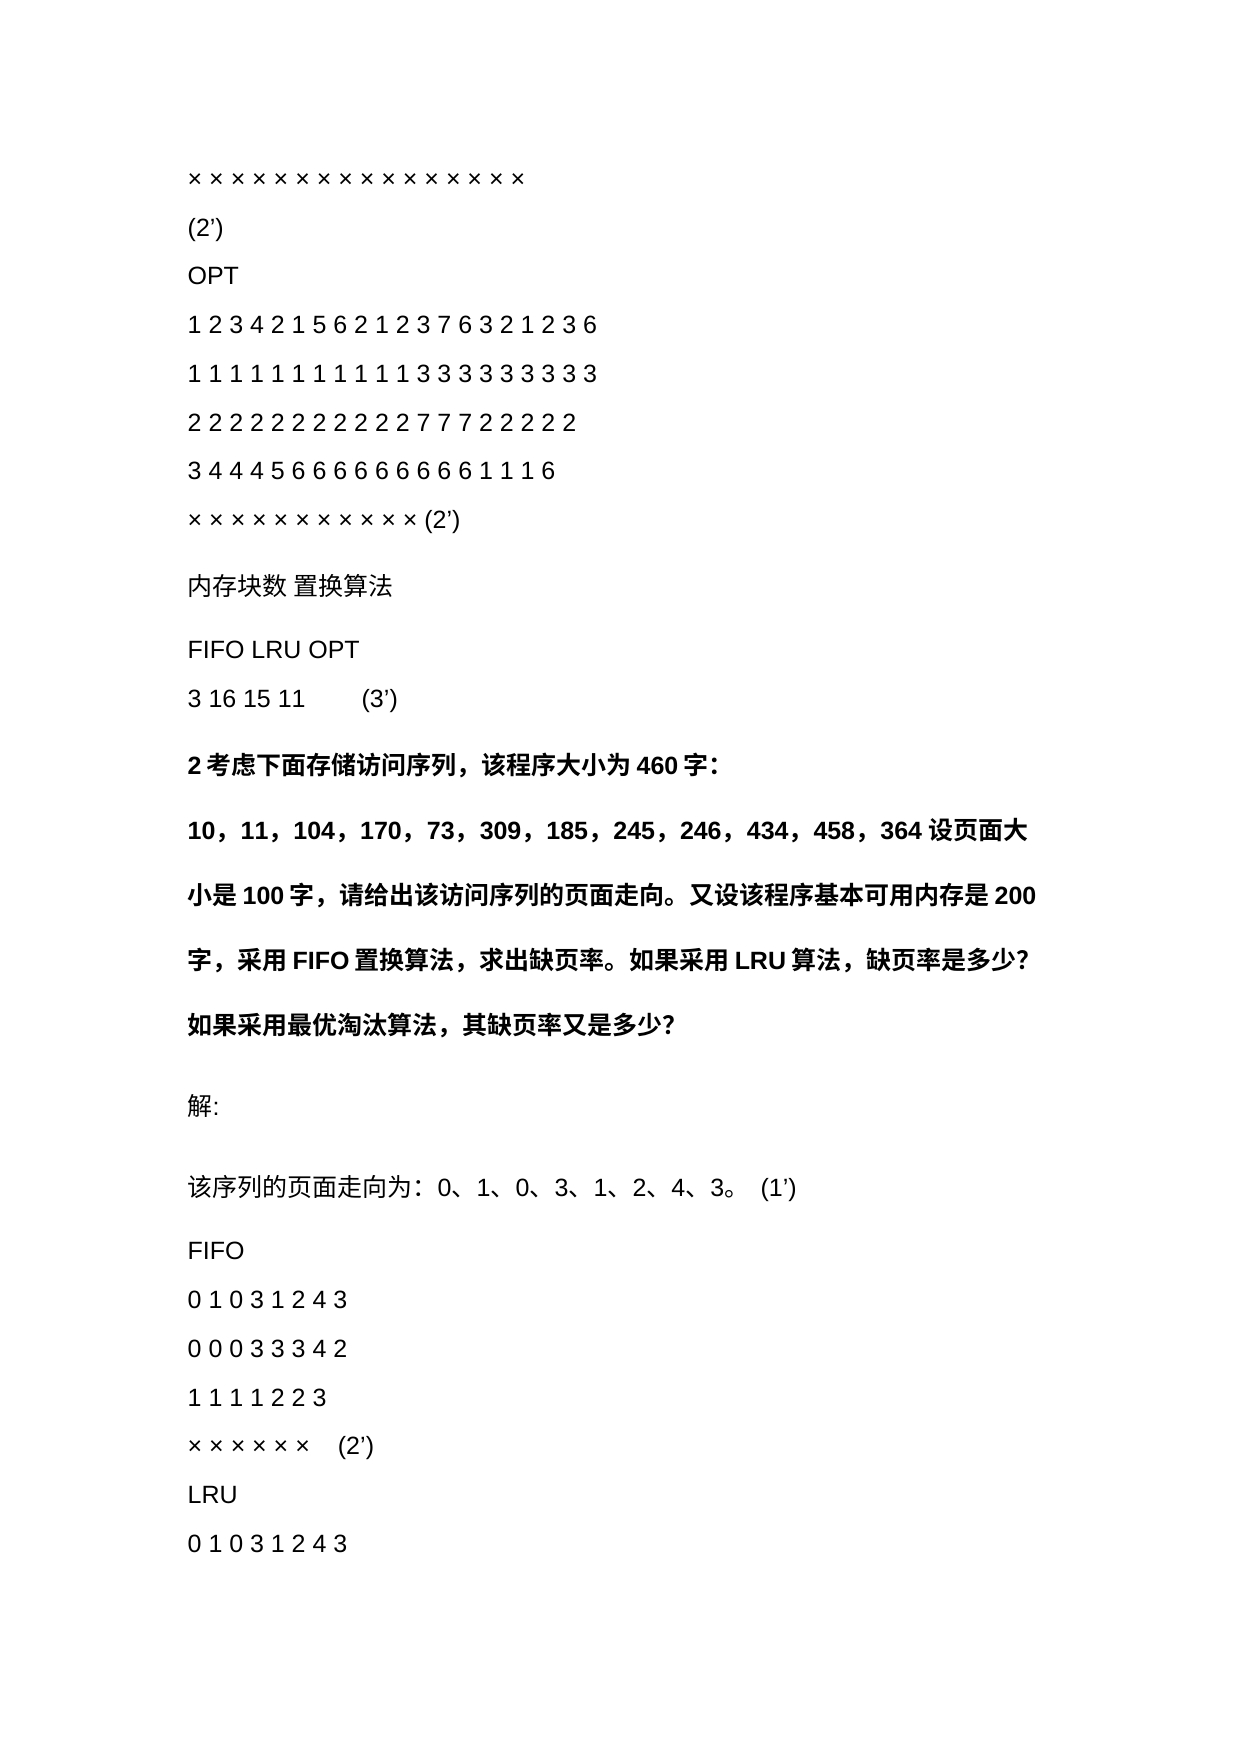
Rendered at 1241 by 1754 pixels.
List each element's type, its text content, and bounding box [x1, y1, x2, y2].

text × × × × × × (2’) [187, 1429, 1053, 1462]
text 1 1 1 1 2 2 3 [187, 1381, 1053, 1413]
text 1 2 3 4 2 1 5 6 2 1 2 3 7 6 3 2 1 2 3 6 [187, 308, 1053, 341]
text 3 16 15 11 (3’) [187, 682, 1053, 714]
text 2考虑下面存储访问序列，该程序大小为460字：10，11，104，170，73，309，185，245，246，434，458，364 设页面大小是100字，请给出该访问序列的页面走向。又设该程序基本可用内存是200字，采用FIFO置换算法，求出缺页率。如果采用LRU算法，缺页率是多少？如果采用最优淘汰算法，其缺页率又是多少？ [187, 731, 1053, 1056]
text 1 1 1 1 1 1 1 1 1 1 1 3 3 3 3 3 3 3 3 3 [187, 357, 1053, 389]
text 0 1 0 3 1 2 4 3 [187, 1527, 1053, 1559]
text LRU [187, 1478, 1053, 1511]
text 解: [187, 1072, 1053, 1137]
text 该序列的页面走向为：0、1、0、3、1、2、4、3。 (1’) [187, 1153, 1053, 1218]
text OPT [187, 259, 1053, 292]
text × × × × × × × × × × × (2’) [187, 503, 1053, 536]
text × × × × × × × × × × × × × × × × [187, 162, 1053, 194]
text 2 2 2 2 2 2 2 2 2 2 2 7 7 7 2 2 2 2 2 [187, 406, 1053, 438]
text 0 0 0 3 3 3 4 2 [187, 1332, 1053, 1364]
text (2’) [187, 211, 1053, 243]
text 内存块数 置换算法 [187, 552, 1053, 617]
text FIFO [187, 1234, 1053, 1267]
text FIFO LRU OPT [187, 633, 1053, 666]
text 0 1 0 3 1 2 4 3 [187, 1283, 1053, 1316]
text 3 4 4 4 5 6 6 6 6 6 6 6 6 6 1 1 1 6 [187, 454, 1053, 487]
